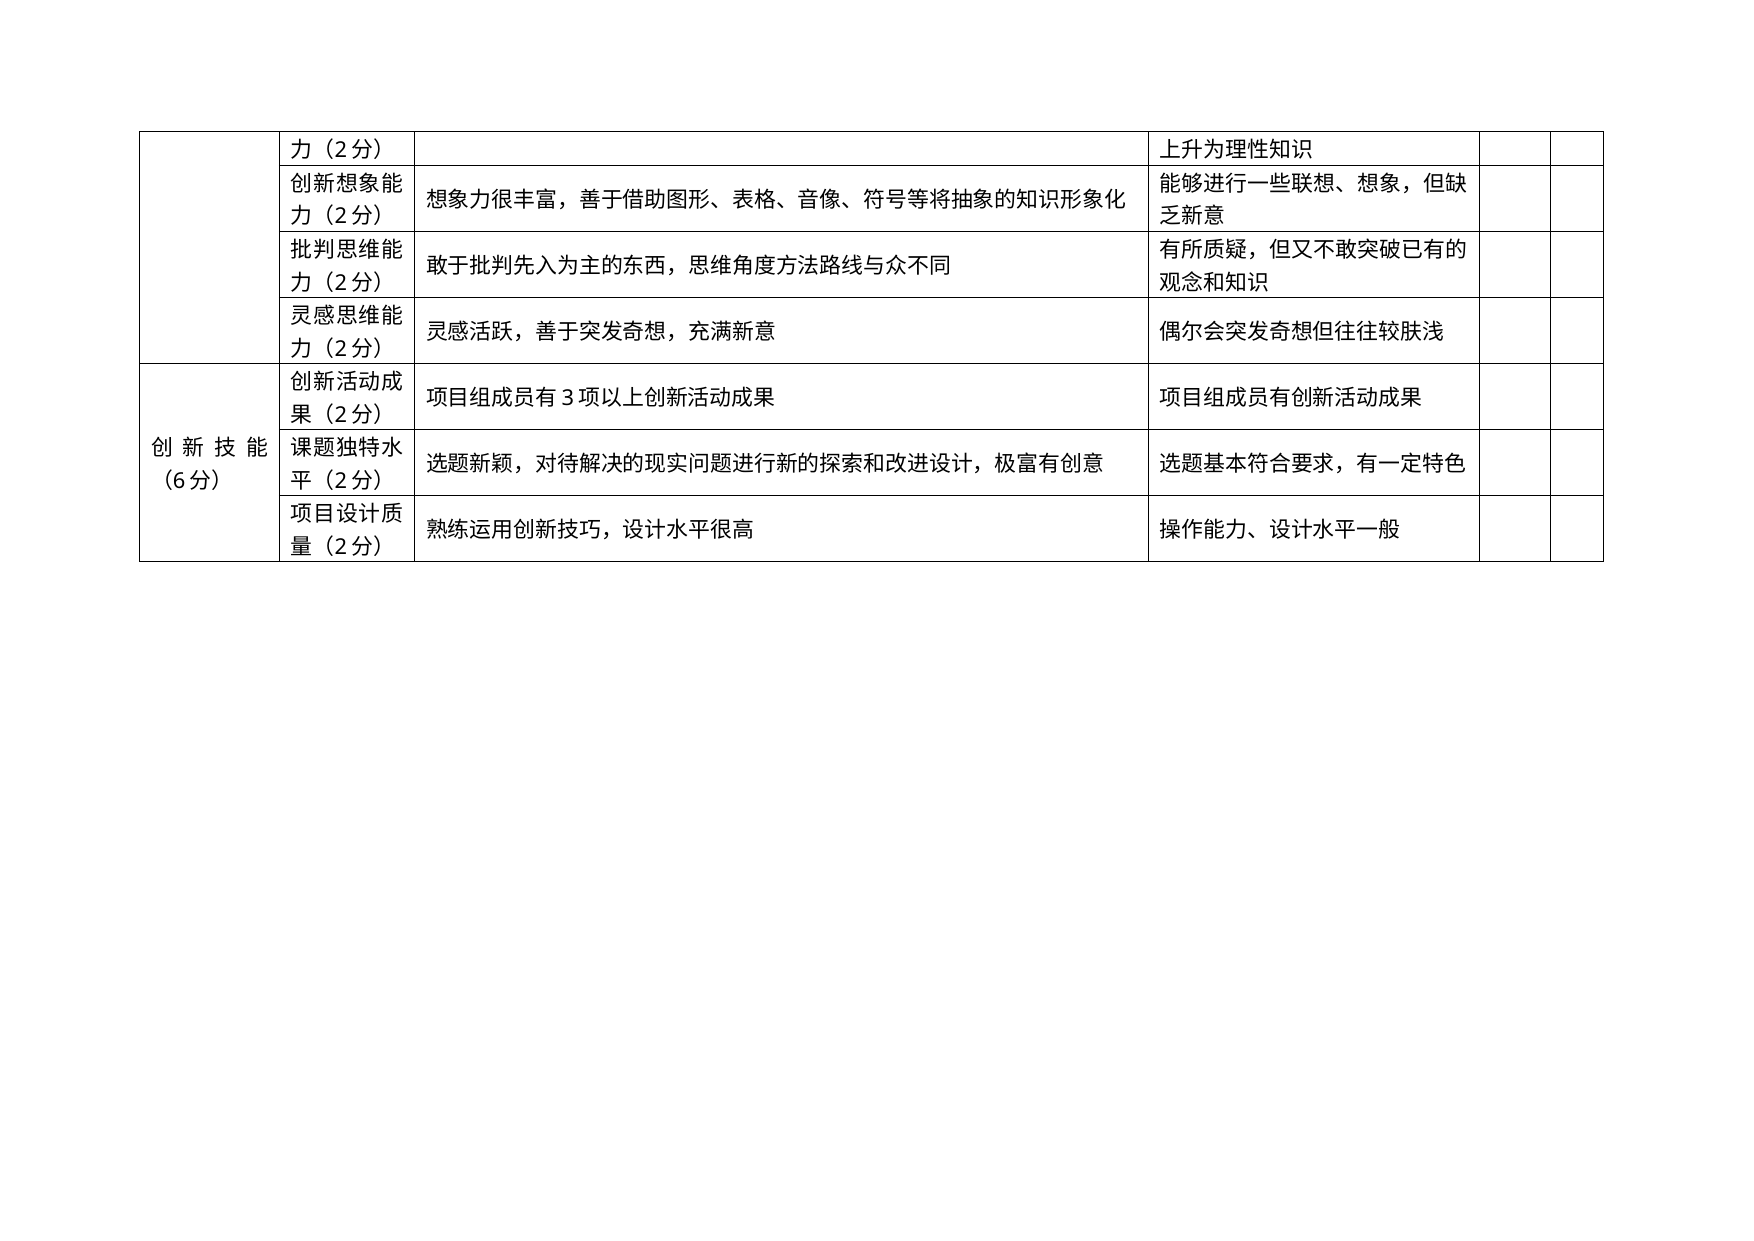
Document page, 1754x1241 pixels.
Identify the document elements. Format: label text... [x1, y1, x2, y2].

table_cell 创新技能（6分） [140, 364, 279, 561]
table_cell [1480, 430, 1550, 495]
table_cell 选题新颖，对待解决的现实问题进行新的探索和改进设计，极富有创意 [415, 430, 1148, 495]
table_cell 项目组成员有3项以上创新活动成果 [415, 364, 1148, 429]
table_cell 创新活动成果（2分） [280, 364, 414, 429]
table_cell 项目组成员有创新活动成果 [1149, 364, 1479, 429]
table_cell 操作能力、设计水平一般 [1149, 496, 1479, 561]
table_cell 灵感思维能力（2分） [280, 298, 414, 363]
table_cell [1480, 132, 1550, 164]
table_cell [1551, 232, 1603, 297]
table_cell 偶尔会突发奇想但往往较肤浅 [1149, 298, 1479, 363]
table_cell [1551, 430, 1603, 495]
table_cell [1551, 166, 1603, 231]
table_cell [1149, 132, 1479, 164]
table_cell 熟练运用创新技巧，设计水平很高 [415, 496, 1148, 561]
table_cell [1480, 364, 1550, 429]
table_cell [1480, 232, 1550, 297]
table_cell 选题基本符合要求，有一定特色 [1149, 430, 1479, 495]
table_cell 敢于批判先入为主的东西，思维角度方法路线与众不同 [415, 232, 1148, 297]
table_cell 课题独特水平（2分） [280, 430, 414, 495]
table_cell [1551, 496, 1603, 561]
table_cell [1480, 298, 1550, 363]
table_cell 逻辑思维能力（2分） [280, 132, 414, 164]
table_cell 灵感活跃，善于突发奇想，充满新意 [415, 298, 1148, 363]
table_cell [1551, 298, 1603, 363]
table_cell [1480, 166, 1550, 231]
table_cell [1551, 364, 1603, 429]
table_cell [1480, 496, 1550, 561]
table_cell [1551, 132, 1603, 164]
table_cell 想象力很丰富，善于借助图形、表格、音像、符号等将抽象的知识形象化 [415, 166, 1148, 231]
table_cell 能够进行一些联想、想象，但缺乏新意 [1149, 166, 1479, 231]
table_cell 批判思维能力（2分） [280, 232, 414, 297]
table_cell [415, 132, 1148, 164]
table_cell 创新想象能力（2分） [280, 166, 414, 231]
table_cell 项目设计质量（2分） [280, 496, 414, 561]
table_cell 有所质疑，但又不敢突破已有的观念和知识 [1149, 232, 1479, 297]
